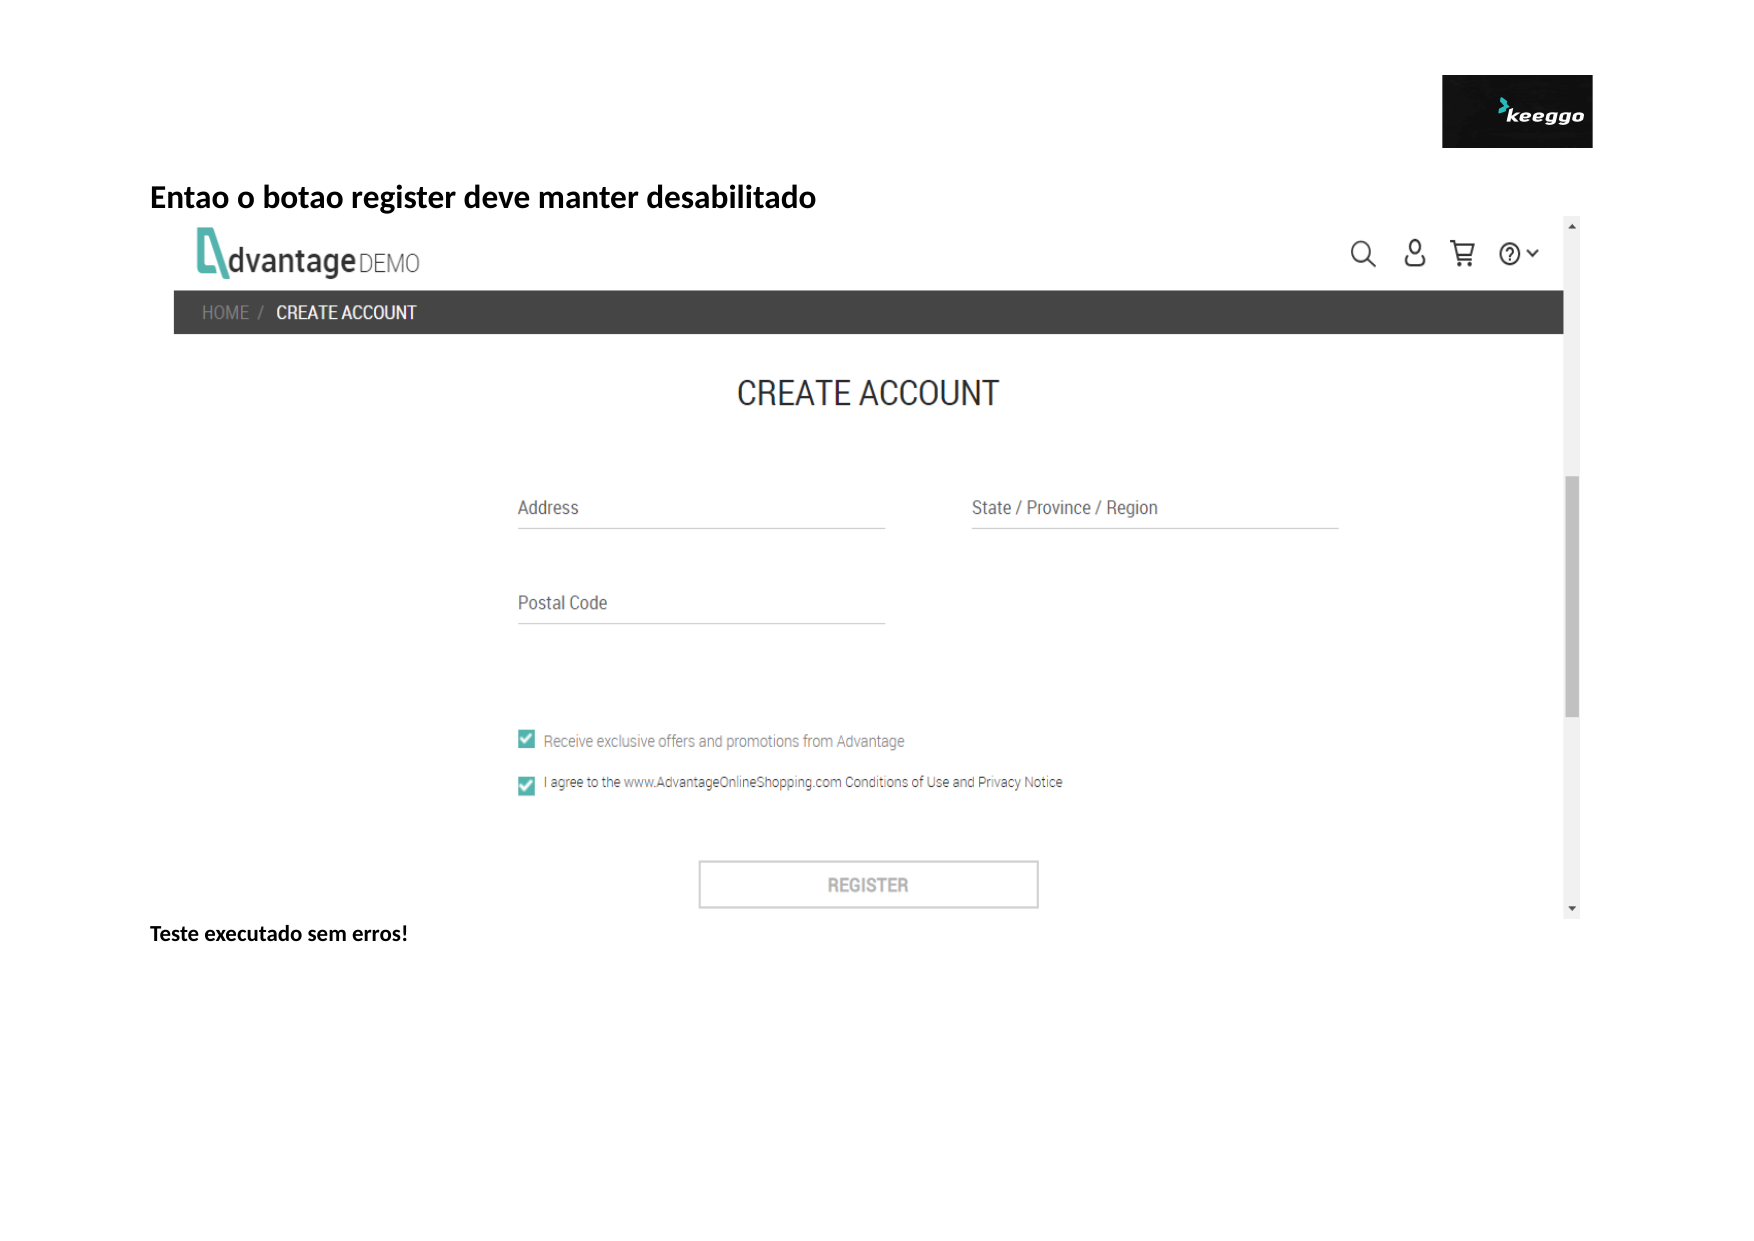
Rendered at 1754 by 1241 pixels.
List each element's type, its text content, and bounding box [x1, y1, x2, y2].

picture [173, 222, 1580, 925]
picture [1442, 75, 1593, 148]
text Teste executado sem erros! [150, 925, 1604, 959]
text Entao o botao register deve manter desabilitado [150, 182, 1604, 223]
